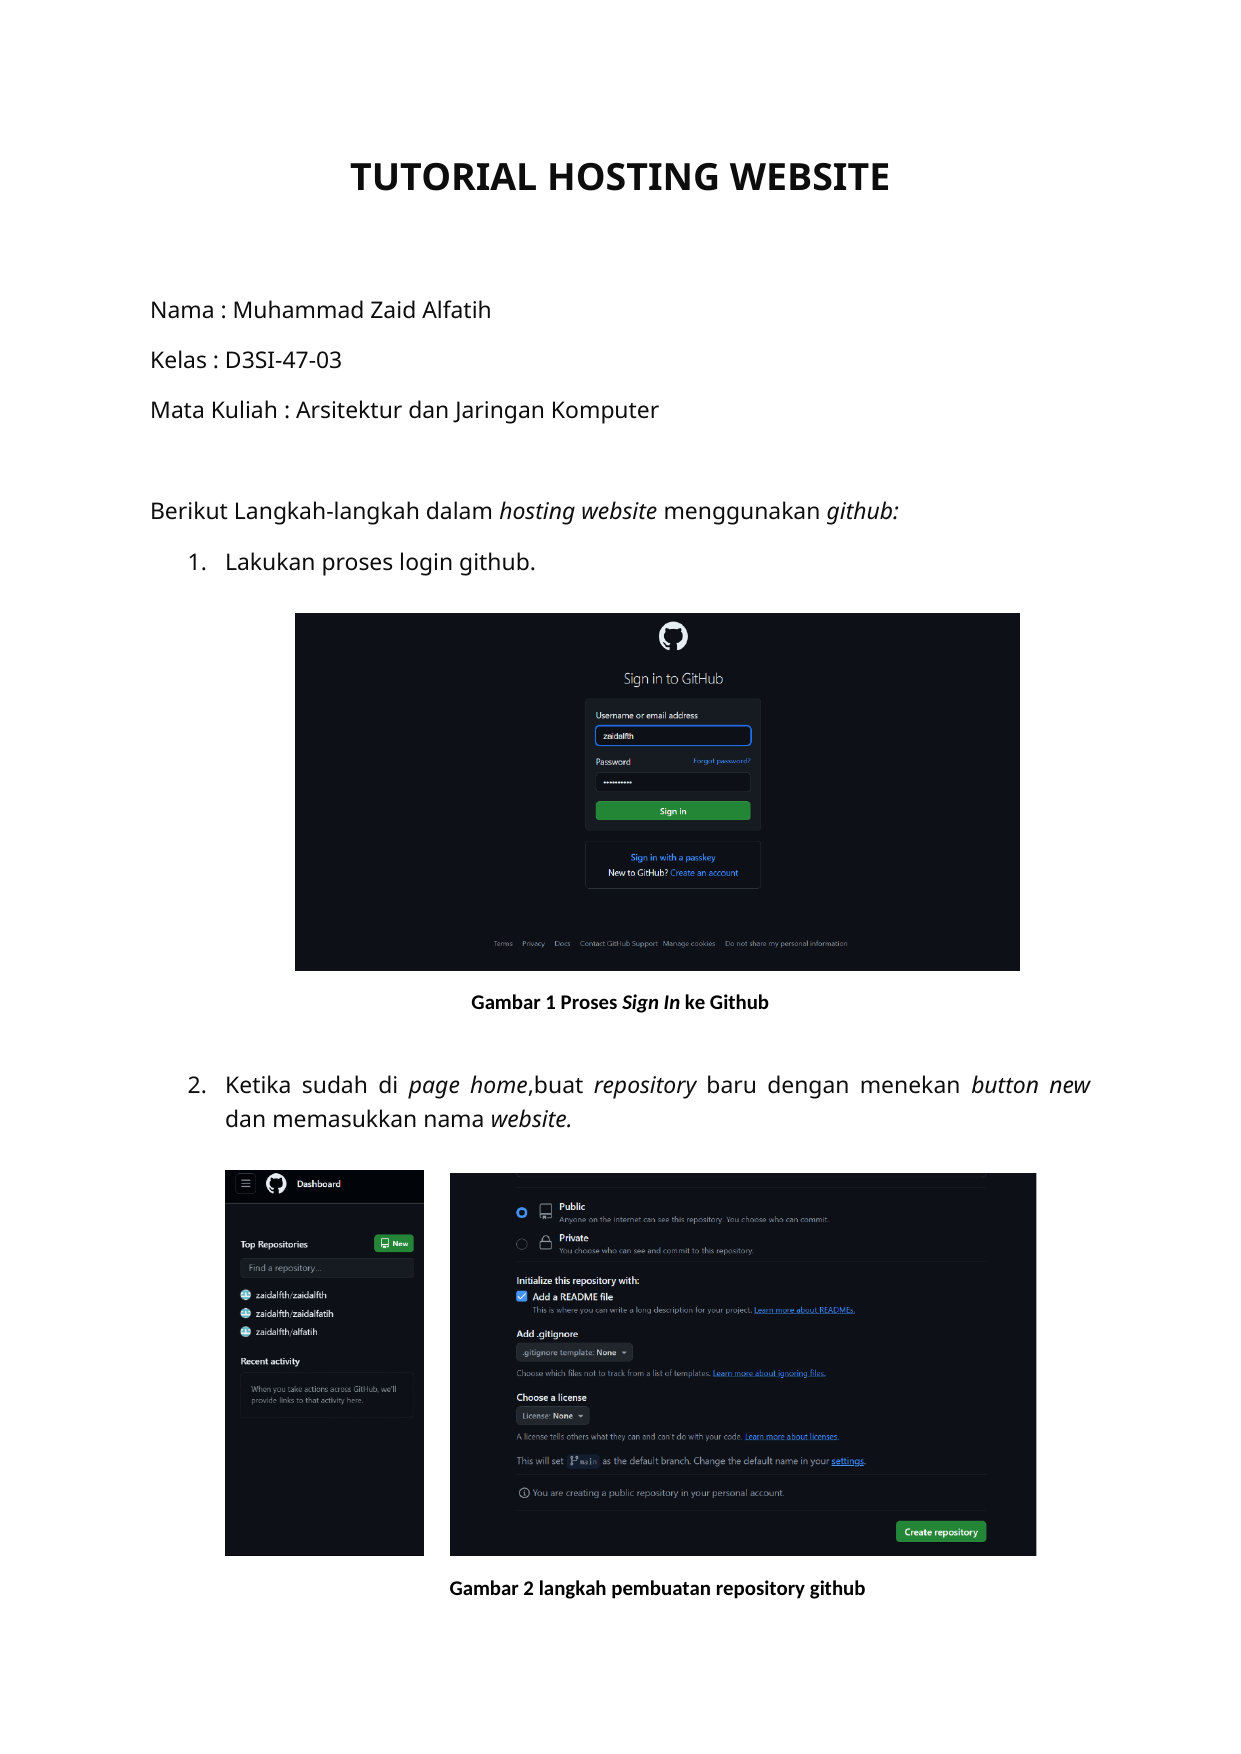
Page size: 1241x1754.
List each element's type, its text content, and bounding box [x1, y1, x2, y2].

text Berikut Langkah-langkah dalam hosting website menggunakan github: [150, 495, 1090, 526]
list Ketika sudah di page home,buat repository baru dengan menekan button new dan memasukkan nama website. [187, 1069, 1090, 1134]
picture [450, 1173, 1037, 1556]
text Mata Kuliah : Arsitektur dan Jaringan Komputer [150, 394, 1090, 426]
picture [225, 1170, 424, 1556]
text Kelas : D3SI-47-03 [150, 344, 1090, 375]
text Gambar 1 Proses Sign In ke Github [150, 989, 1090, 1015]
text Gambar 2 langkah pembuatan repository github [225, 1575, 1090, 1600]
text TUTORIAL HOSTING WEBSITE [150, 150, 1090, 201]
list Lakukan proses login github. [187, 546, 1090, 577]
text Nama : Muhammad Zaid Alfatih [150, 293, 1090, 325]
picture [295, 613, 1020, 971]
